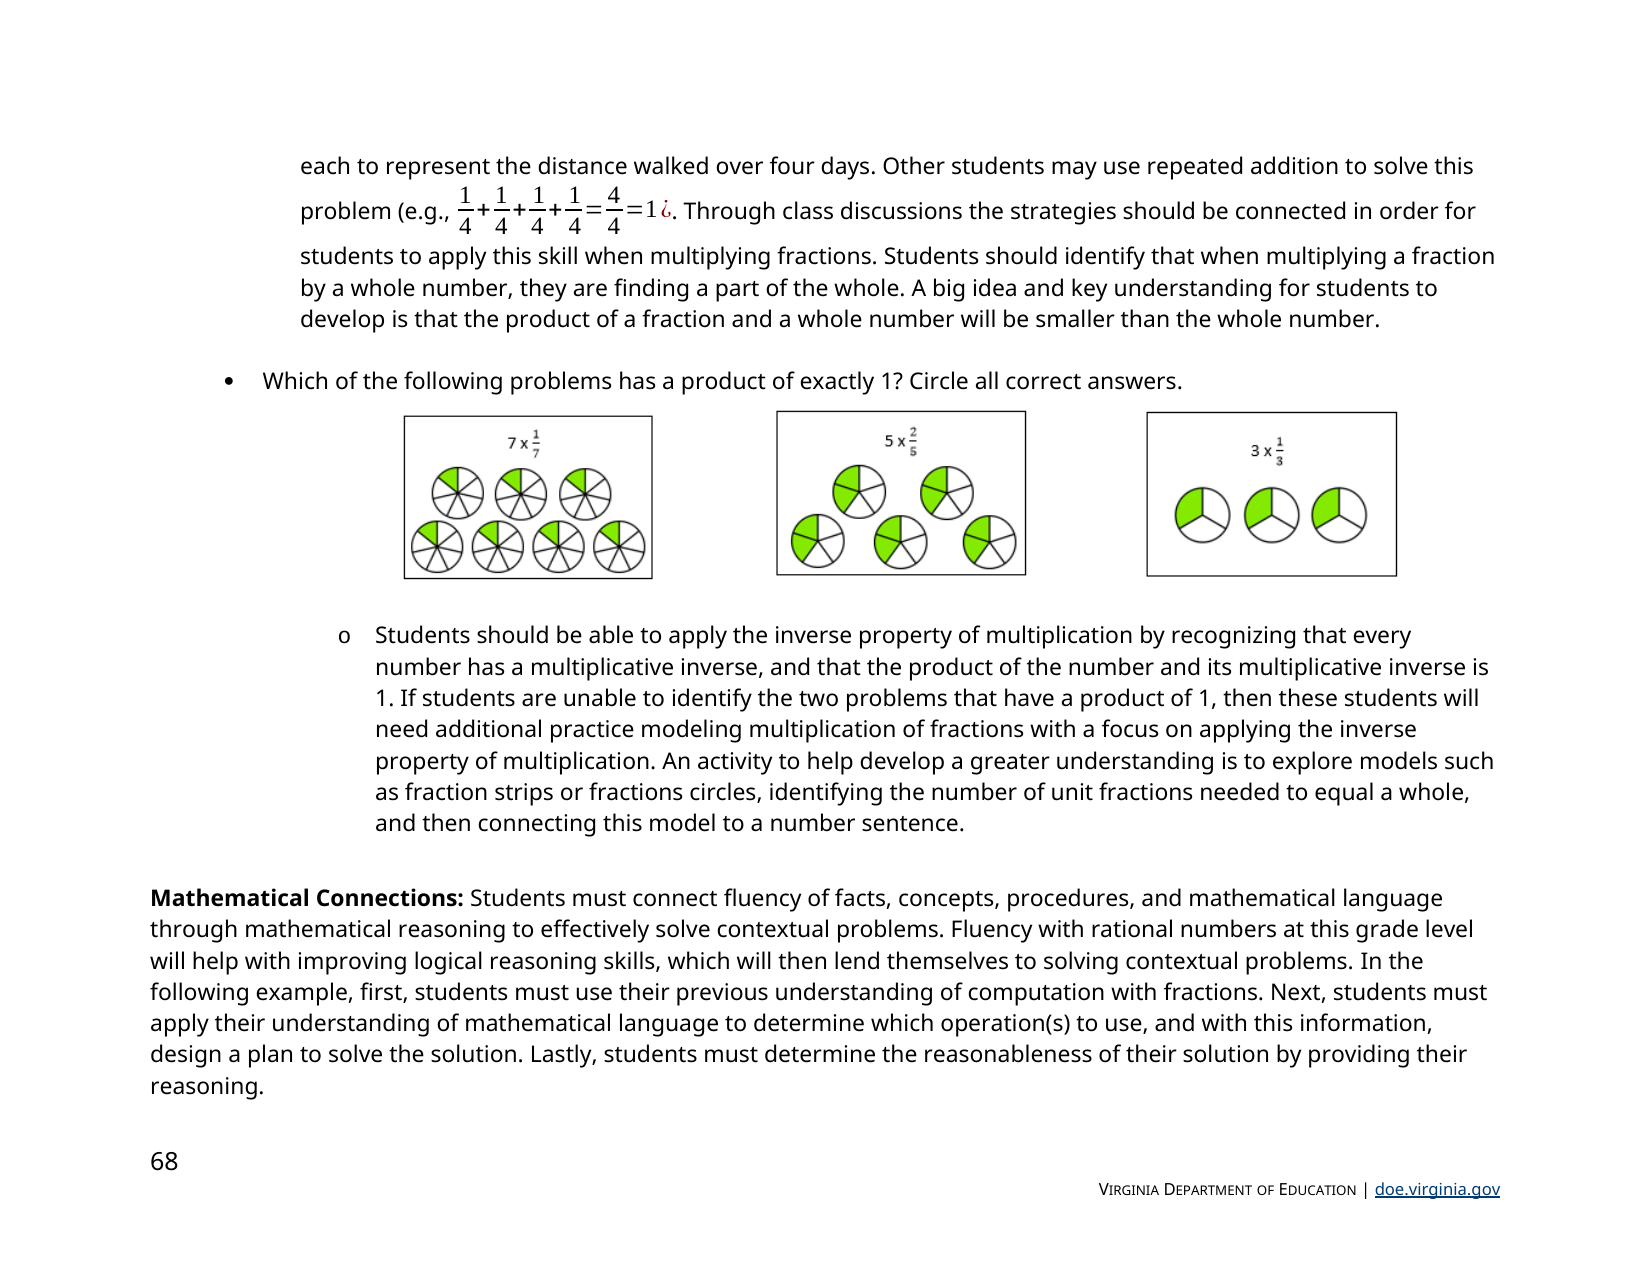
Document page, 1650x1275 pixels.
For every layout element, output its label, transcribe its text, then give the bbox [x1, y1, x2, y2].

list Students should be able to apply the inverse property of multiplication by recognizing that every number has a multiplicative inverse, and that the product of the number and its multiplicative inverse is 1. If students are unable to identify the two problems that have a product of 1, then these students will need additional practice modeling multiplication of fractions with a focus on applying the inverse property of multiplication. An activity to help develop a greater understanding is to explore models such as fraction strips or fractions circles, identifying the number of unit fractions needed to equal a whole, and then connecting this model to a number sentence. [337, 619, 1500, 838]
picture [768, 407, 1036, 589]
text Mathematical Connections: Students must connect fluency of facts, concepts, procedures, and mathematical language through mathematical reasoning to effectively solve contextual problems. Fluency with rational numbers at this grade level will help with improving logical reasoning skills, which will then lend themselves to solving contextual problems. In the following example, first, students must use their previous understanding of computation with fractions. Next, students must apply their understanding of mathematical language to determine which operation(s) to use, and with this information, design a plan to solve the solution. Lastly, students must determine the reasonableness of their solution by providing their reasoning. [150, 882, 1500, 1101]
list Which of the following problems has a product of exactly 1? Circle all correct answers. [225, 365, 1500, 396]
picture [1143, 396, 1407, 589]
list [262, 150, 1500, 334]
picture [393, 406, 660, 589]
